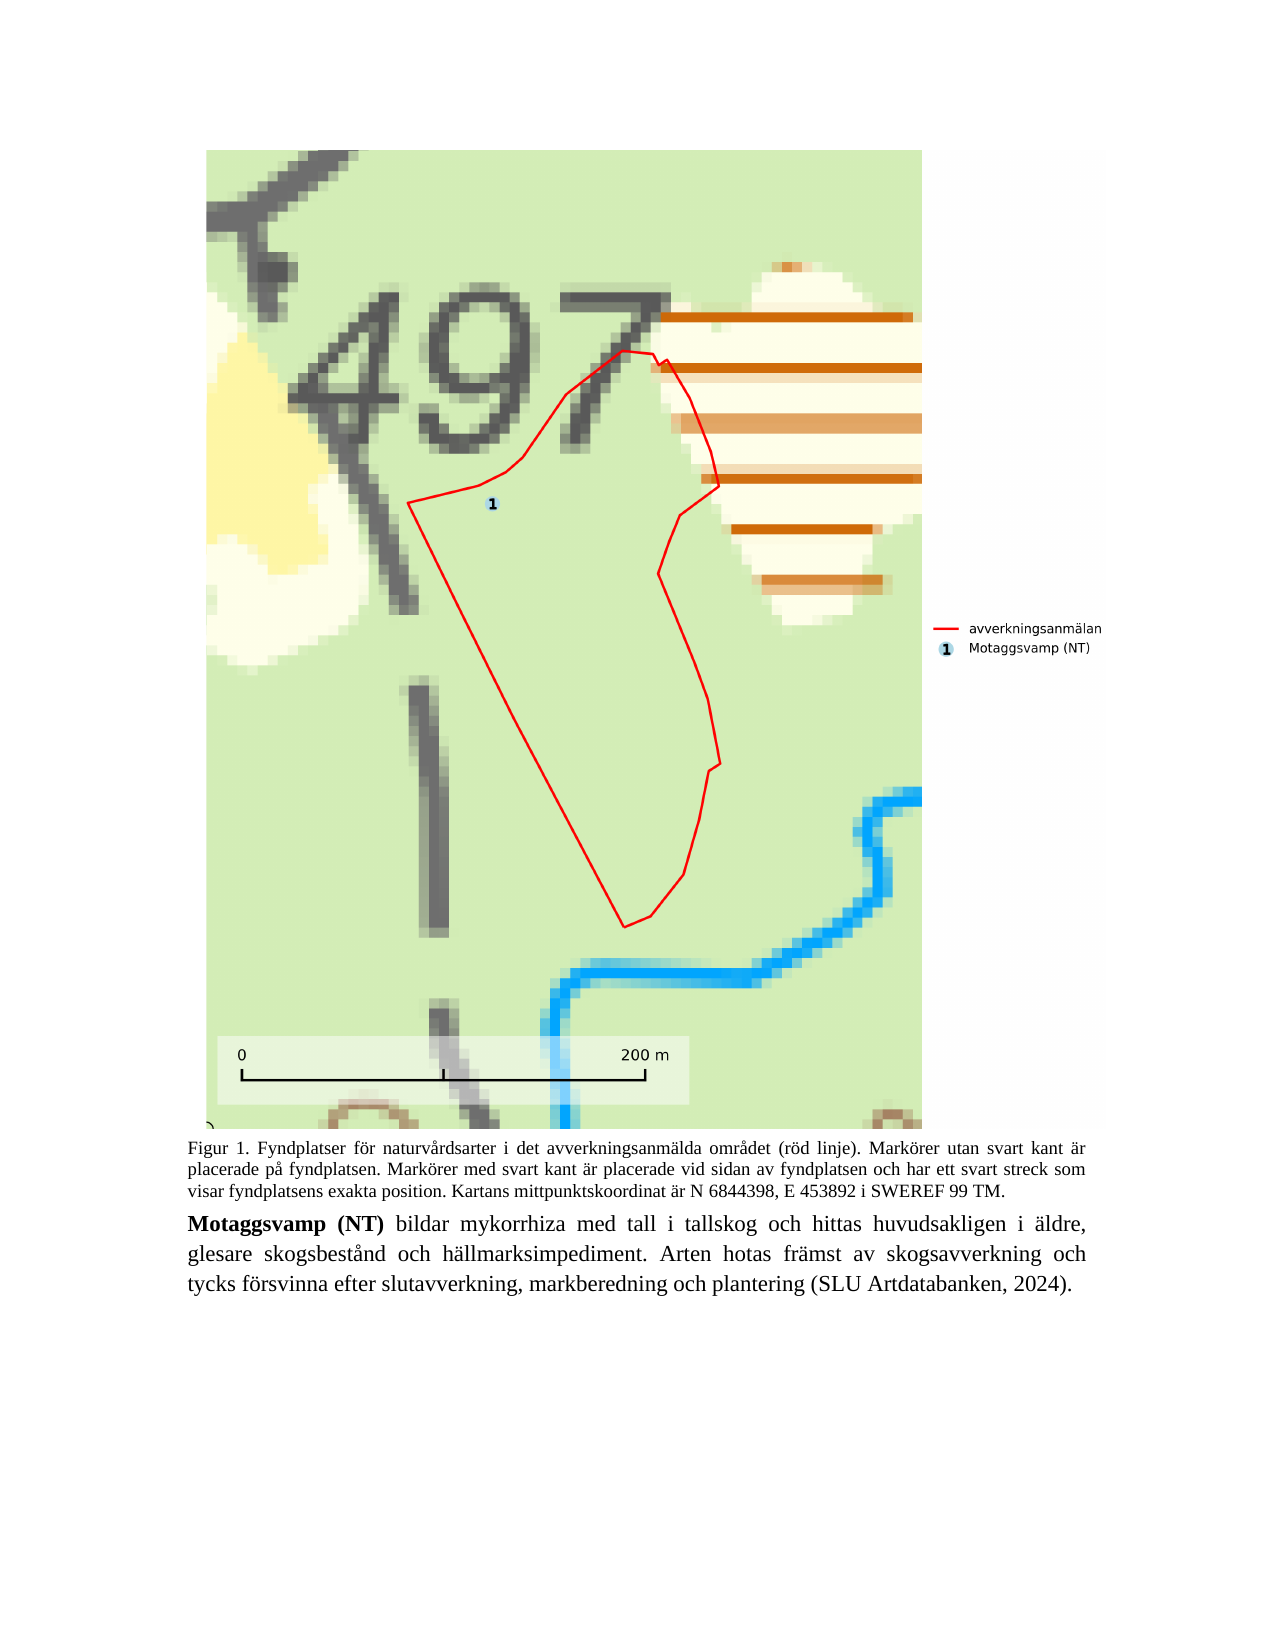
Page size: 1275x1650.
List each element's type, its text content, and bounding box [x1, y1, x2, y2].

text Motaggsvamp (NT) bildar mykorrhiza med tall i tallskog och hittas huvudsakligen i äldre, glesare skogsbestånd och hällmarksimpediment. Arten hotas främst av skogsavverkning och tycks försvinna efter slutavverkning, markberedning och plantering (SLU Artdatabanken, 2024). [187, 1209, 1087, 1296]
text Figur 1. Fyndplatser för naturvårdsarter i det avverkningsanmälda området (röd linje). Markörer utan svart kant är placerade på fyndplatsen. Markörer med svart kant är placerade vid sidan av fyndplatsen och har ett svart streck som visar fyndplatsens exakta position. Kartans mittpunktskoordinat är N 6844398, E 453892 i SWEREF 99 TM. [187, 1137, 1087, 1201]
picture [206, 150, 1107, 1129]
